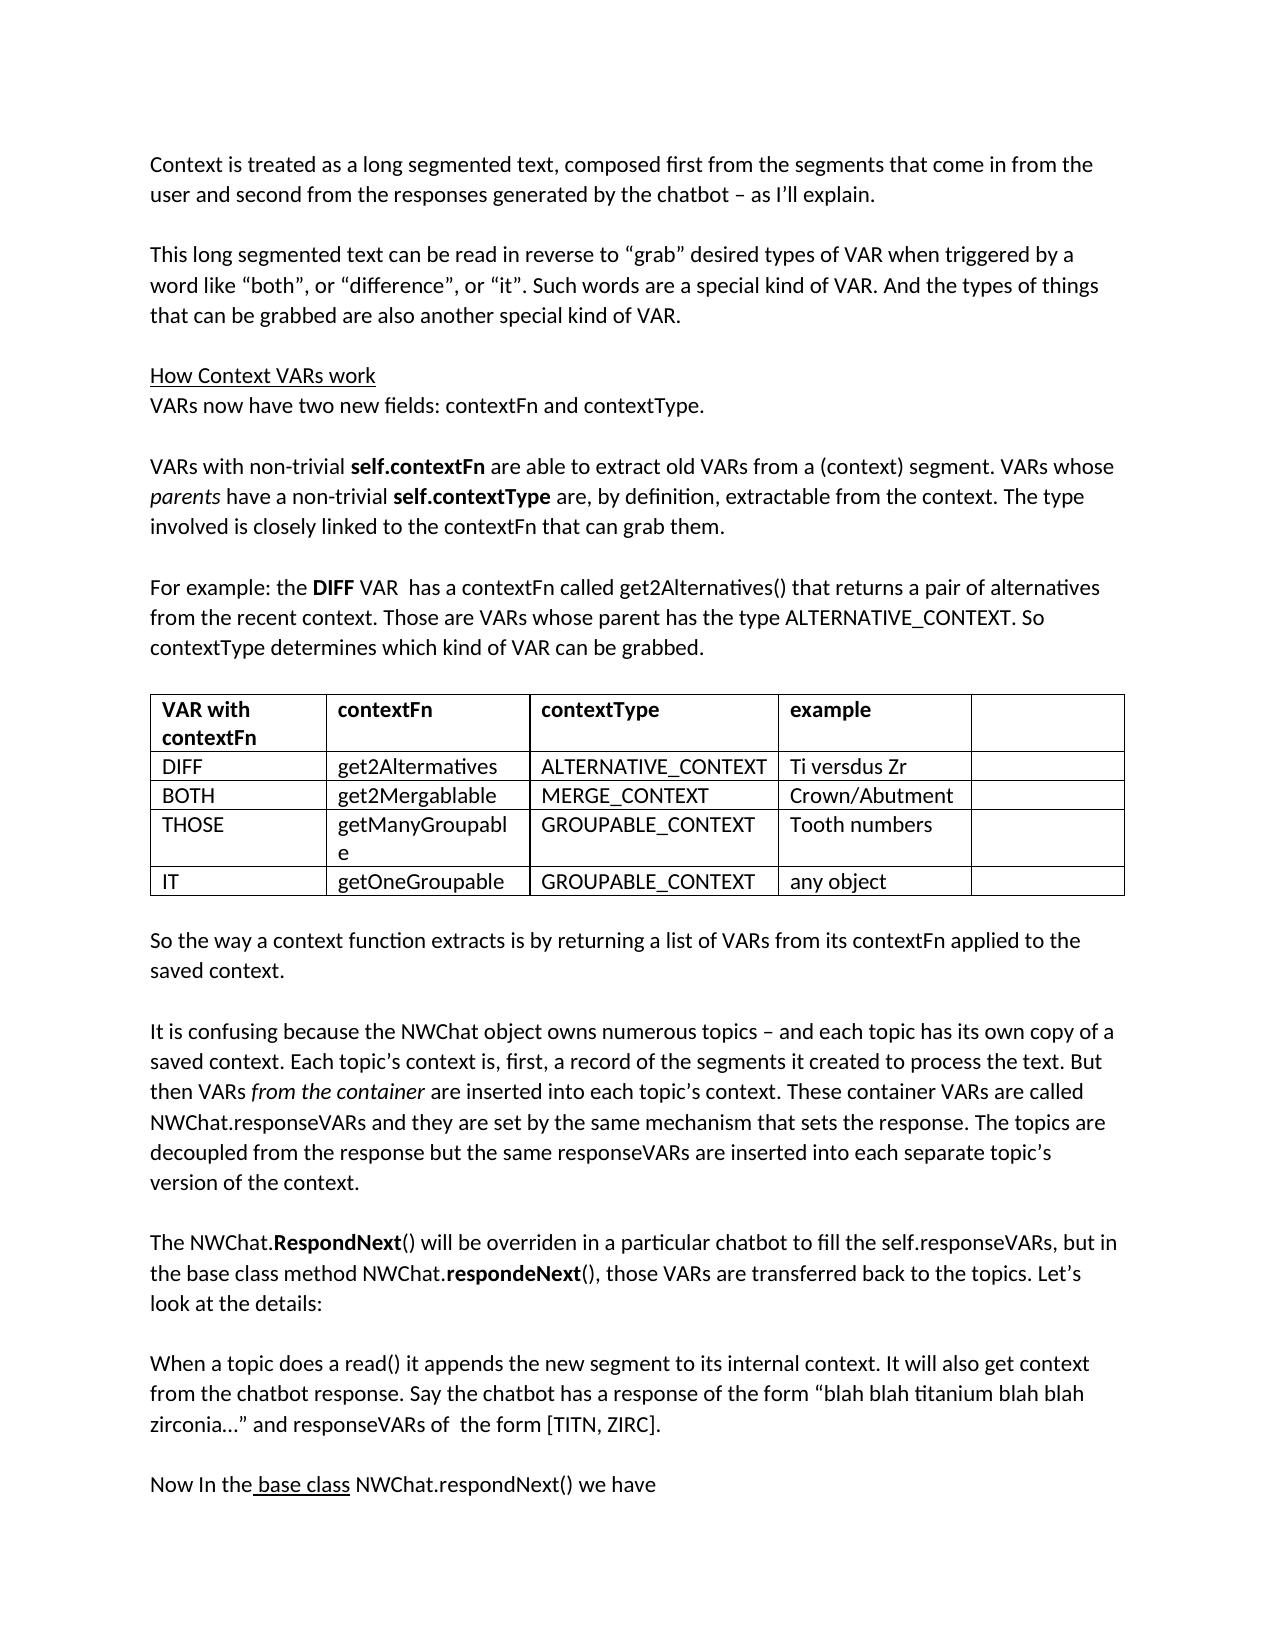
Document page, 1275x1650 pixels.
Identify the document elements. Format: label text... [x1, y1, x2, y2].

table_cell Tooth numbers [779, 810, 971, 866]
table_header contextFn [327, 695, 529, 751]
text How Context VARs work [150, 361, 1125, 389]
table_cell getOneGroupable [327, 867, 529, 895]
table_header VAR with contextFn [151, 695, 326, 751]
table_cell [972, 810, 1124, 866]
text VARs now have two new fields: contextFn and contextType. [150, 392, 1125, 420]
text VARs with non-trivial self.contextFn are able to extract old VARs from a (context) segment. VARs whose parents have a non-trivial self.contextType are, by definition, extractable from the context. The type involved is closely linked to the contextFn that can grab them. [150, 452, 1125, 541]
table_cell get2Mergablable [327, 781, 529, 809]
table_cell THOSE [151, 810, 326, 866]
table_cell [972, 752, 1124, 780]
table_cell [972, 781, 1124, 809]
table_cell Crown/Abutment [779, 781, 971, 809]
text Now In the base class NWChat.respondNext() we have [150, 1470, 1125, 1498]
text When a topic does a read() it appends the new segment to its internal context. It will also get context from the chatbot response. Say the chatbot has a response of the form “blah blah titanium blah blah zirconia…” and responseVARs of the form [TITN, ZIRC]. [150, 1349, 1125, 1438]
table_cell GROUPABLE_CONTEXT [531, 867, 778, 895]
text It is confusing because the NWChat object owns numerous topics – and each topic has its own copy of a saved context. Each topic’s context is, first, a record of the segments it created to process the text. But then VARs from the container are inserted into each topic’s context. These container VARs are called NWChat.responseVARs and they are set by the same mechanism that sets the response. The topics are decoupled from the response but the same responseVARs are inserted into each separate topic’s version of the context. [150, 1017, 1125, 1196]
table_cell [972, 867, 1124, 895]
table_cell ALTERNATIVE_CONTEXT [531, 752, 778, 780]
table_cell GROUPABLE_CONTEXT [531, 810, 778, 866]
text This long segmented text can be read in reverse to “grab” desired types of VAR when triggered by a word like “both”, or “difference”, or “it”. Such words are a special kind of VAR. And the types of things that can be grabbed are also another special kind of VAR. [150, 241, 1125, 329]
table_cell getManyGroupable [327, 810, 529, 866]
table_cell MERGE_CONTEXT [531, 781, 778, 809]
table_cell IT [151, 867, 326, 895]
table_header [972, 695, 1124, 751]
table_cell Ti versdus Zr [779, 752, 971, 780]
table_cell DIFF [151, 752, 326, 780]
table_cell BOTH [151, 781, 326, 809]
text So the way a context function extracts is by returning a list of VARs from its contextFn applied to the saved context. [150, 926, 1125, 984]
table_header example [779, 695, 971, 751]
table_cell any object [779, 867, 971, 895]
table_header contextType [531, 695, 778, 751]
text For example: the DIFF VAR has a contextFn called get2Alternatives() that returns a pair of alternatives from the recent context. Those are VARs whose parent has the type ALTERNATIVE_CONTEXT. So contextType determines which kind of VAR can be grabbed. [150, 573, 1125, 661]
table_cell get2Altermatives [327, 752, 529, 780]
text The NWChat.RespondNext() will be overriden in a particular chatbot to fill the self.responseVARs, but in the base class method NWChat.respondeNext(), those VARs are transferred back to the topics. Let’s look at the details: [150, 1228, 1125, 1317]
text Context is treated as a long segmented text, composed first from the segments that come in from the user and second from the responses generated by the chatbot – as I’ll explain. [150, 150, 1125, 208]
